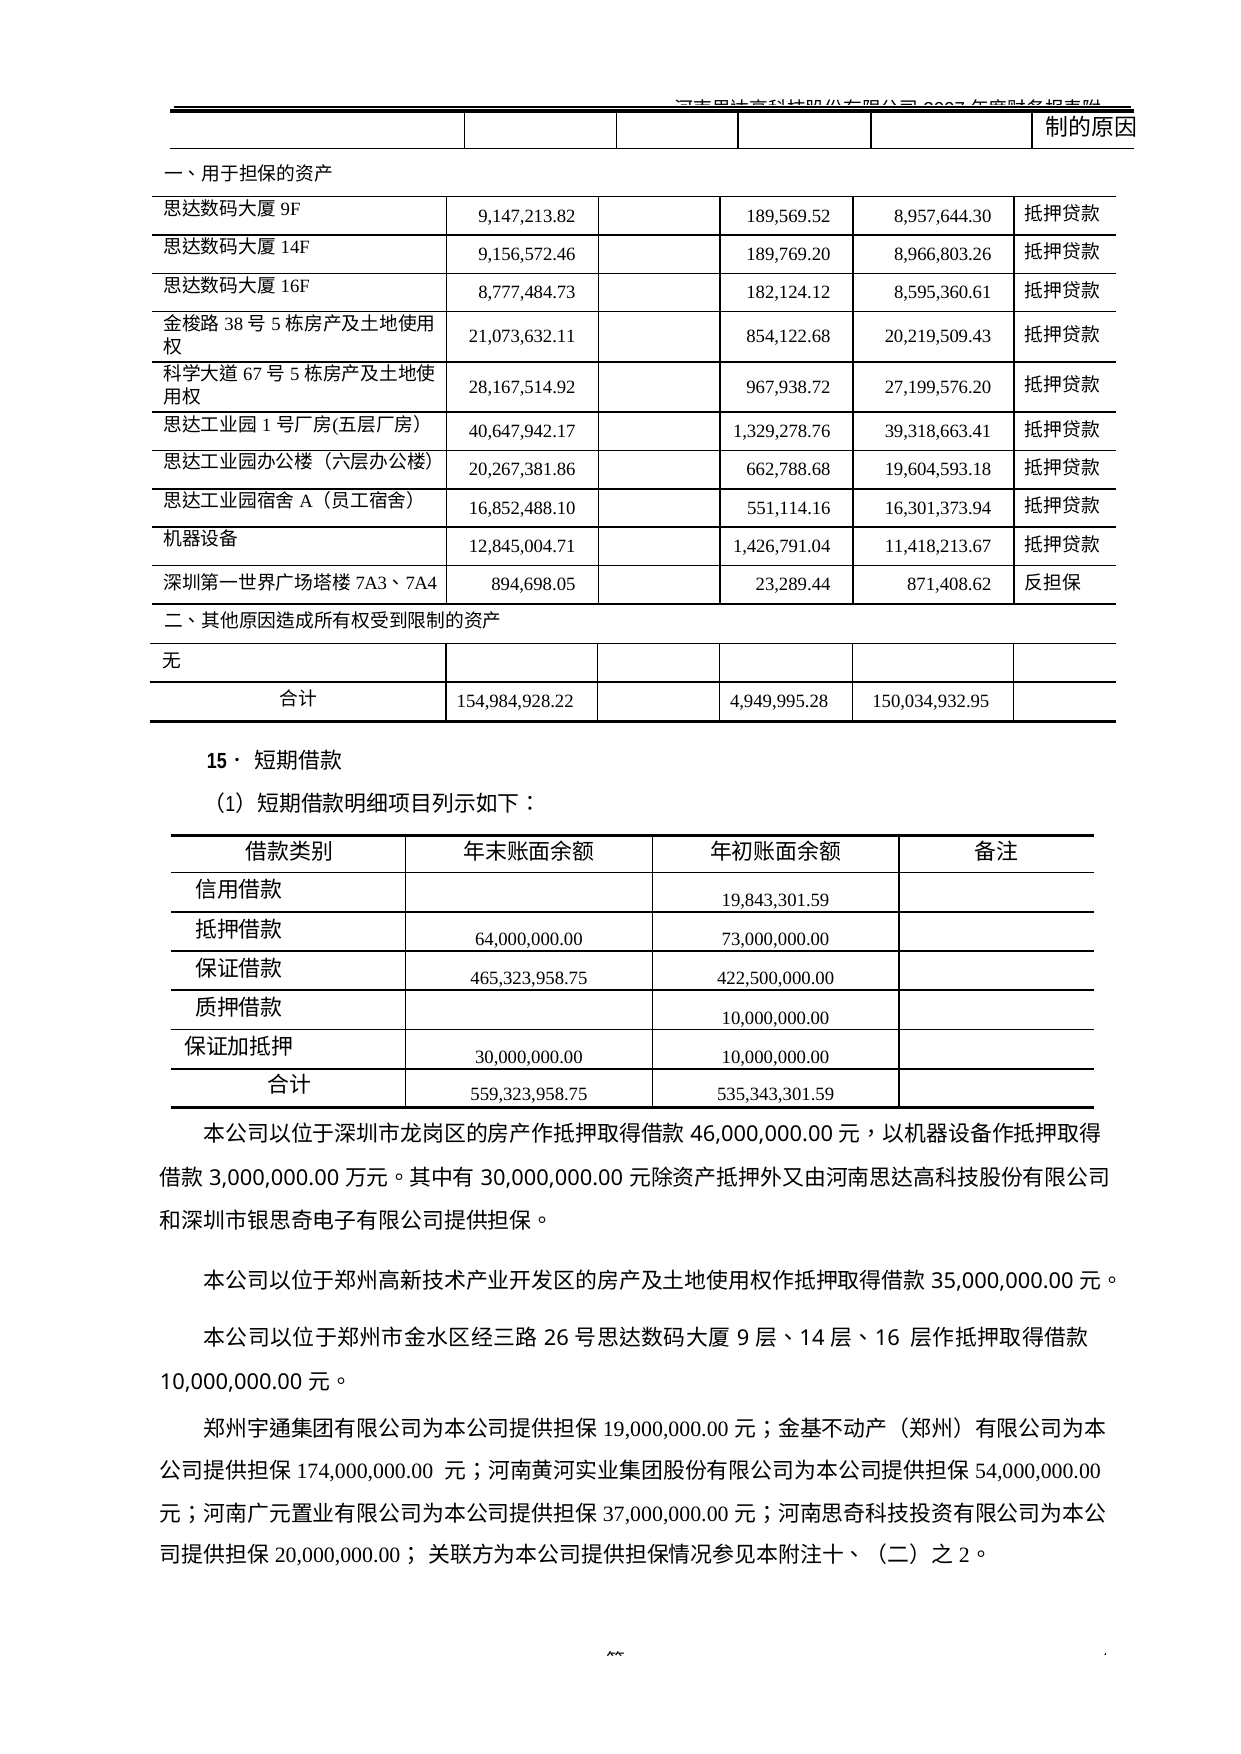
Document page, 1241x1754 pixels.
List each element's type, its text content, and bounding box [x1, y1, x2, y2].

text 借款 3,000,000.00 万元。其中有 30,000,000.00 元除资产抵押外又由河南思达高科技股份有限公司 和深圳市银思奇电子有限公司提供担保。 [159, 1161, 1134, 1235]
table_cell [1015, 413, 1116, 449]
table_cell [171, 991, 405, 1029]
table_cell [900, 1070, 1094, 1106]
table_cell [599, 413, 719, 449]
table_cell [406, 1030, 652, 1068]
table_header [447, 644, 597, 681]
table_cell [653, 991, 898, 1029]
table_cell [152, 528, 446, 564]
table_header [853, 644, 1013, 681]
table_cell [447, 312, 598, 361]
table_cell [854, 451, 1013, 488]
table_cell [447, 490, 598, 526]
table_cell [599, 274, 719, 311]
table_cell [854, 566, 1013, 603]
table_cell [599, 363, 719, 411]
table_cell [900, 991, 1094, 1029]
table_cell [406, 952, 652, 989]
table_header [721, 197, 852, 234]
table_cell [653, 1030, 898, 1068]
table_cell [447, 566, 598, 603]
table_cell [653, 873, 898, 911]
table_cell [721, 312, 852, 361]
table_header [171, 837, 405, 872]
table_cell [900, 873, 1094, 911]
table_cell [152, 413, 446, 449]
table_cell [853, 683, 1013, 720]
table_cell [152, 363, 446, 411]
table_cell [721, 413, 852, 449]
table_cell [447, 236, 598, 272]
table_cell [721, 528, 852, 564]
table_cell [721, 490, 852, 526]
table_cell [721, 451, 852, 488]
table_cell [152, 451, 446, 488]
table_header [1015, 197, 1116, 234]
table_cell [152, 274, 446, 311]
text 15． 短期借款 [207, 745, 1134, 775]
text （1）短期借款明细项目列示如下： [203, 787, 1134, 817]
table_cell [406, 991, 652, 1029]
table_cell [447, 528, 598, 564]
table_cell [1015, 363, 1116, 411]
text 元；河南广元置业有限公司为本公司提供担保 37,000,000.00 元；河南思奇科技投资有限公司为本公 司提供担保 20,000,000.00； 关联方为本公司提供担保情况参见本附注十、（二）之 2。 [159, 1497, 1112, 1569]
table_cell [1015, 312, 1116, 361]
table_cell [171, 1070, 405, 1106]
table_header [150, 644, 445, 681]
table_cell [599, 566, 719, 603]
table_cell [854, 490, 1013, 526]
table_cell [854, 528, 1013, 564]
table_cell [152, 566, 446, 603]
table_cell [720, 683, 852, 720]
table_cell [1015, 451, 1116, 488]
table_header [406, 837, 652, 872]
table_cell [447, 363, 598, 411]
text 一、用于担保的资产 [164, 161, 1134, 186]
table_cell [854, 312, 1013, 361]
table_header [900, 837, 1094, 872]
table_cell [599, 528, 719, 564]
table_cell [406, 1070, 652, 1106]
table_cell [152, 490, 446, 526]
text 公司提供担保 174,000,000.00 元；河南黄河实业集团股份有限公司为本公司提供担保 54,000,000.00 [159, 1456, 1134, 1485]
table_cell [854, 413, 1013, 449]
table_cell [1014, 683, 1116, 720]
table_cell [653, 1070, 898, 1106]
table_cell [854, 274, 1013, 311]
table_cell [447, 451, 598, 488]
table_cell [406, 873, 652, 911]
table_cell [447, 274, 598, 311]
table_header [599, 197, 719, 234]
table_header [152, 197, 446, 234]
text 二、其他原因造成所有权受到限制的资产 [164, 608, 1134, 633]
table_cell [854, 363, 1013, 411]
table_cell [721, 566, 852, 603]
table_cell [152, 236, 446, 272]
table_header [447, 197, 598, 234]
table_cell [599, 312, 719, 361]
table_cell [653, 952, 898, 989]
text 本公司以位于深圳市龙岗区的房产作抵押取得借款 46,000,000.00 元，以机器设备作抵押取得 [203, 1118, 1134, 1148]
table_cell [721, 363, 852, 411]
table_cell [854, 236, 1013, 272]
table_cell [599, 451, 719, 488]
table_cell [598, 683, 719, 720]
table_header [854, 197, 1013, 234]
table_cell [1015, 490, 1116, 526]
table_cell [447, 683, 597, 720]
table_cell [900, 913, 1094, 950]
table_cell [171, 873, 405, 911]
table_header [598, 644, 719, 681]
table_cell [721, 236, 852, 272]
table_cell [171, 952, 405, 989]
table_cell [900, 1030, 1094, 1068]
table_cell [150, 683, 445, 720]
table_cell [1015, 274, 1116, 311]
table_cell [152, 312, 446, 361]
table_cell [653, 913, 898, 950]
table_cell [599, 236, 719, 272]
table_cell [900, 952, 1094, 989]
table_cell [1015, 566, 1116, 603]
text 本公司以位于郑州市金水区经三路 26 号思达数码大厦 9 层、14 层、16 层作抵押取得借款 10,000,000.00 元。 [159, 1322, 1112, 1396]
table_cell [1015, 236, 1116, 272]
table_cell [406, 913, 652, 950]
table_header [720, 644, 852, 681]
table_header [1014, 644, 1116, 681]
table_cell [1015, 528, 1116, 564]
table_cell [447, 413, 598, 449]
text 本公司以位于郑州高新技术产业开发区的房产及土地使用权作抵押取得借款 35,000,000.00 元。 [203, 1265, 1134, 1295]
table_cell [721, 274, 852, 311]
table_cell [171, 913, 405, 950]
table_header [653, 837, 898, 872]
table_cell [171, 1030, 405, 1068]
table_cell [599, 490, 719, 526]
text 郑州宇通集团有限公司为本公司提供担保 19,000,000.00 元；金基不动产（郑州）有限公司为本 [203, 1413, 1134, 1443]
